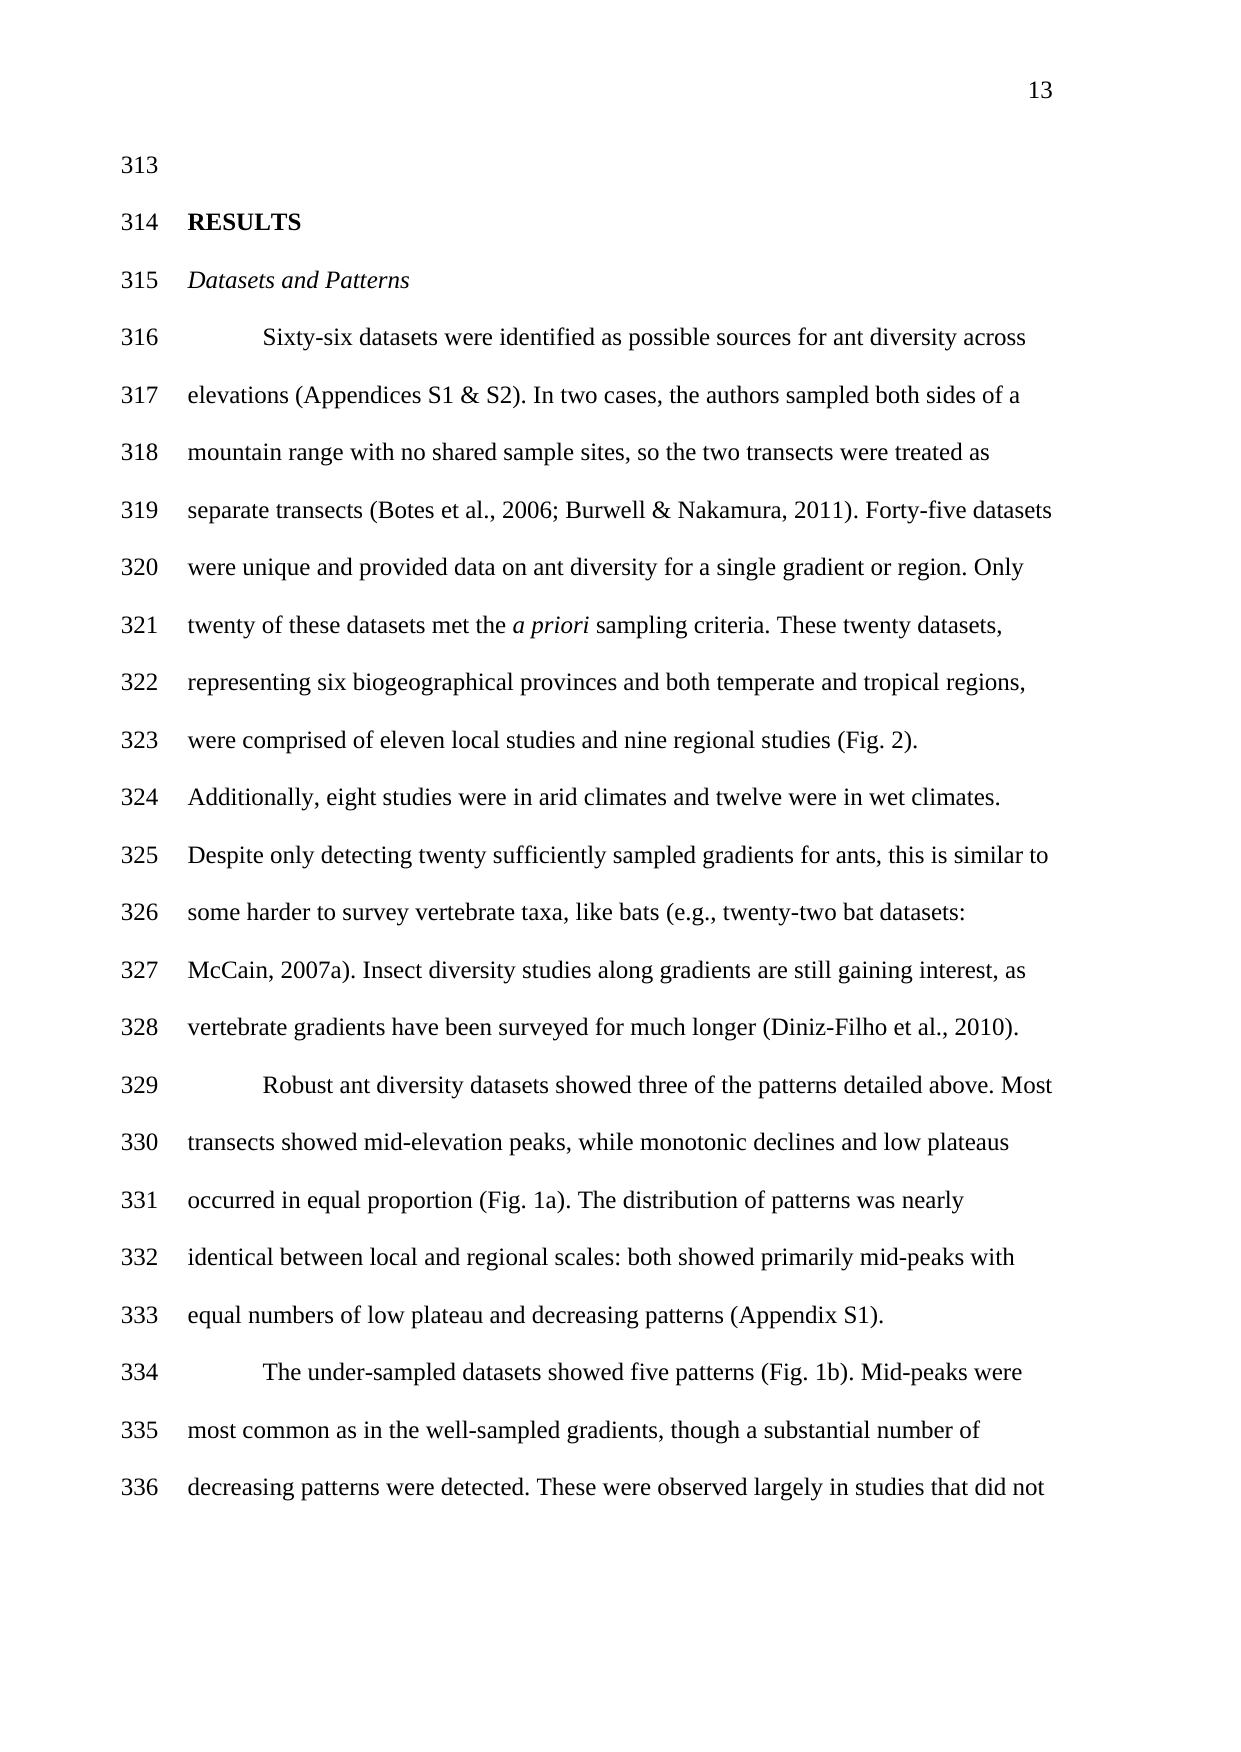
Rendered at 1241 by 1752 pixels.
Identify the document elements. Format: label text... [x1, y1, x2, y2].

text Robust ant diversity datasets showed three of the patterns detailed above. Most transects showed mid-elevation peaks, while monotonic declines and low plateaus occurred in equal proportion (Fig. 1a). The distribution of patterns was nearly identical between local and regional scales: both showed primarily mid-peaks with equal numbers of low plateau and decreasing patterns (Appendix S1). [187, 1070, 1053, 1329]
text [187, 1357, 1053, 1501]
text RESULTS [187, 207, 1053, 236]
text Sixty-six datasets were identified as possible sources for ant diversity across elevations (Appendices S1 & S2). In two cases, the authors sampled both sides of a mountain range with no shared sample sites, so the two transects were treated as separate transects (Botes et al., 2006; Burwell & Nakamura, 2011). Forty-five datasets were unique and provided data on ant diversity for a single gradient or region. Only twenty of these datasets met the a priori sampling criteria. These twenty datasets, representing six biogeographical provinces and both temperate and tropical regions, were comprised of eleven local studies and nine regional studies (Fig. 2). Additionally, eight studies were in arid climates and twelve were in wet climates. Despite only detecting twenty sufficiently sampled gradients for ants, this is similar to some harder to survey vertebrate taxa, like bats (e.g., twenty-two bat datasets: McCain, 2007a). Insect diversity studies along gradients are still gaining interest, as vertebrate gradients have been surveyed for much longer (Diniz-Filho et al., 2010). [187, 322, 1053, 1041]
text Datasets and Patterns [187, 265, 1053, 294]
